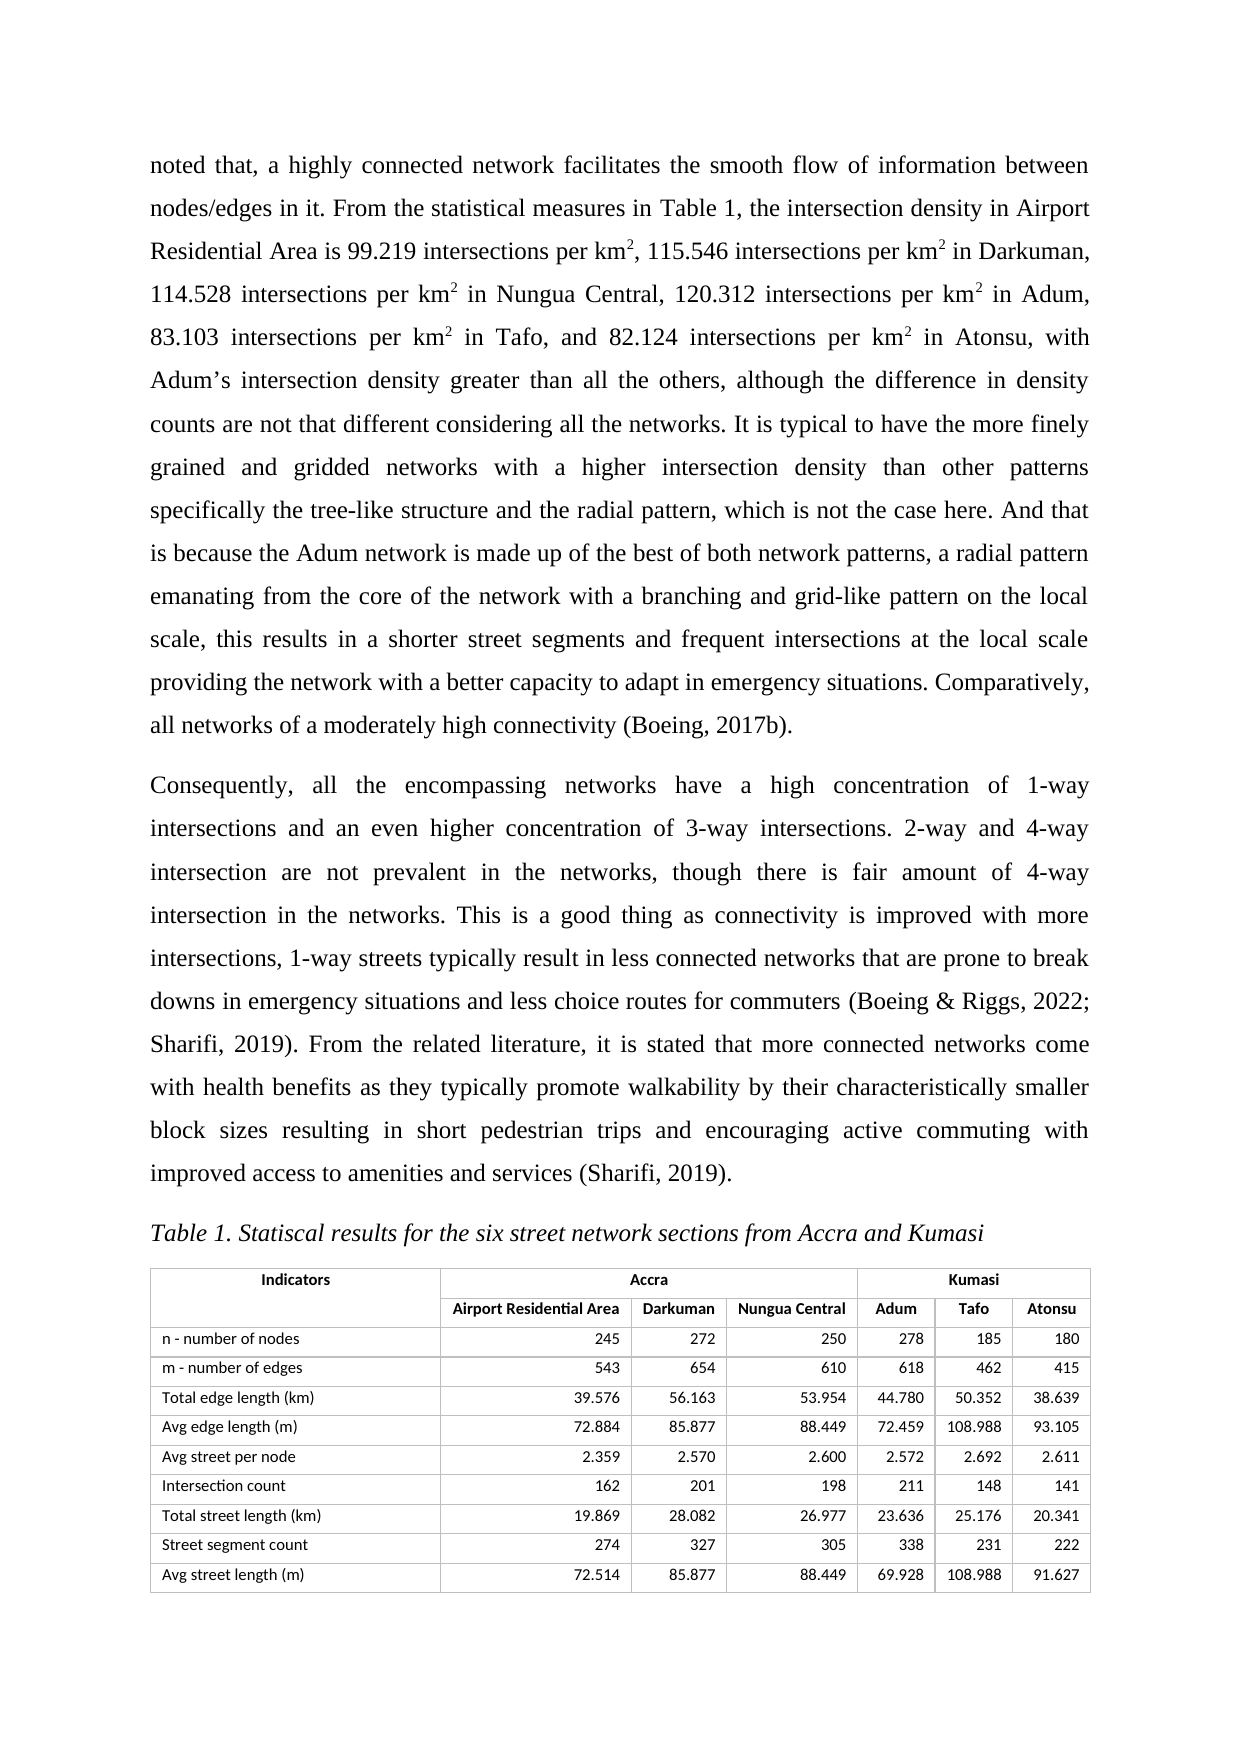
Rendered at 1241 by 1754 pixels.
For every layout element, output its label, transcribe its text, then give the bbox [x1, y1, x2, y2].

table_cell 19.869 [441, 1505, 631, 1533]
table_cell 72.884 [441, 1416, 631, 1445]
table_cell 222 [1013, 1534, 1090, 1563]
table_cell 2.600 [727, 1446, 857, 1474]
table_cell 85.877 [632, 1564, 726, 1592]
table_cell 108.988 [936, 1564, 1012, 1592]
table_cell 2.611 [1013, 1446, 1090, 1474]
table_cell 26.977 [727, 1505, 857, 1533]
table_cell 23.636 [858, 1505, 934, 1533]
table_cell 162 [441, 1475, 631, 1504]
table_cell 180 [1013, 1328, 1090, 1356]
table_cell 56.163 [632, 1387, 726, 1415]
table_cell 250 [727, 1328, 857, 1356]
table_cell 2.692 [936, 1446, 1012, 1474]
table_cell Adum [858, 1299, 934, 1327]
table_cell Avg street per node [151, 1446, 440, 1474]
table_cell Total street length (km) [151, 1505, 440, 1533]
table_cell Intersection count [151, 1475, 440, 1504]
table_cell 338 [858, 1534, 934, 1563]
text Consequently, all the encompassing networks have a high concentration of 1-way intersections and an even higher concentration of 3-way intersections. 2-way and 4-way intersection are not prevalent in the networks, though there is fair amount of 4-way intersection in the networks. This is a good thing as connectivity is improved with more intersections, 1-way streets typically result in less connected networks that are prone to break downs in emergency situations and less choice routes for commuters (Boeing & Riggs, 2022; Sharifi, 2019). From the related literature, it is stated that more connected networks come with health benefits as they typically promote walkability by their characteristically smaller block sizes resulting in short pedestrian trips and encouraging active commuting with improved access to amenities and services (Sharifi, 2019). [150, 770, 1090, 1187]
table_cell 327 [632, 1534, 726, 1563]
table_cell Avg edge length (m) [151, 1416, 440, 1445]
table_cell Tafo [936, 1299, 1012, 1327]
table_cell 2.572 [858, 1446, 934, 1474]
table_cell 85.877 [632, 1416, 726, 1445]
table_cell 72.514 [441, 1564, 631, 1592]
table_cell 2.359 [441, 1446, 631, 1474]
table_cell 72.459 [858, 1416, 934, 1445]
table_cell 28.082 [632, 1505, 726, 1533]
table_cell 39.576 [441, 1387, 631, 1415]
table_cell 141 [1013, 1475, 1090, 1504]
table_cell 25.176 [936, 1505, 1012, 1533]
table_cell 272 [632, 1328, 726, 1356]
text Table 1. Statiscal results for the six street network sections from Accra and Kumasi [150, 1218, 1090, 1247]
table_cell 654 [632, 1358, 726, 1386]
table_cell Nungua Central [727, 1299, 857, 1327]
table_header Kumasi [858, 1269, 1090, 1297]
table_cell Atonsu [1013, 1299, 1090, 1327]
table_cell 88.449 [727, 1564, 857, 1592]
table_header Indicators [151, 1269, 440, 1327]
table_cell 93.105 [1013, 1416, 1090, 1445]
table_cell 618 [858, 1358, 934, 1386]
table_cell 415 [1013, 1358, 1090, 1386]
table_cell 185 [936, 1328, 1012, 1356]
table_cell m - number of edges [151, 1358, 440, 1386]
table_cell 231 [936, 1534, 1012, 1563]
table_cell 462 [936, 1358, 1012, 1386]
table_cell 53.954 [727, 1387, 857, 1415]
table_cell 38.639 [1013, 1387, 1090, 1415]
table_cell 88.449 [727, 1416, 857, 1445]
table_cell Avg street length (m) [151, 1564, 440, 1592]
table_cell 44.780 [858, 1387, 934, 1415]
table_cell 245 [441, 1328, 631, 1356]
table_cell 2.570 [632, 1446, 726, 1474]
table_cell 148 [936, 1475, 1012, 1504]
table_cell 211 [858, 1475, 934, 1504]
table_cell 278 [858, 1328, 934, 1356]
table_cell 108.988 [936, 1416, 1012, 1445]
table_cell Airport Residential Area [441, 1299, 631, 1327]
table_cell 305 [727, 1534, 857, 1563]
table_cell 274 [441, 1534, 631, 1563]
table_cell 20.341 [1013, 1505, 1090, 1533]
table_cell 543 [441, 1358, 631, 1386]
table_cell n - number of nodes [151, 1328, 440, 1356]
table_cell 201 [632, 1475, 726, 1504]
table_cell 91.627 [1013, 1564, 1090, 1592]
table_cell 610 [727, 1358, 857, 1386]
table_cell Street segment count [151, 1534, 440, 1563]
table_cell 69.928 [858, 1564, 934, 1592]
table_cell Darkuman [632, 1299, 726, 1327]
table_header Accra [441, 1269, 857, 1297]
table_cell 198 [727, 1475, 857, 1504]
table_cell Total edge length (km) [151, 1387, 440, 1415]
table_cell 50.352 [936, 1387, 1012, 1415]
